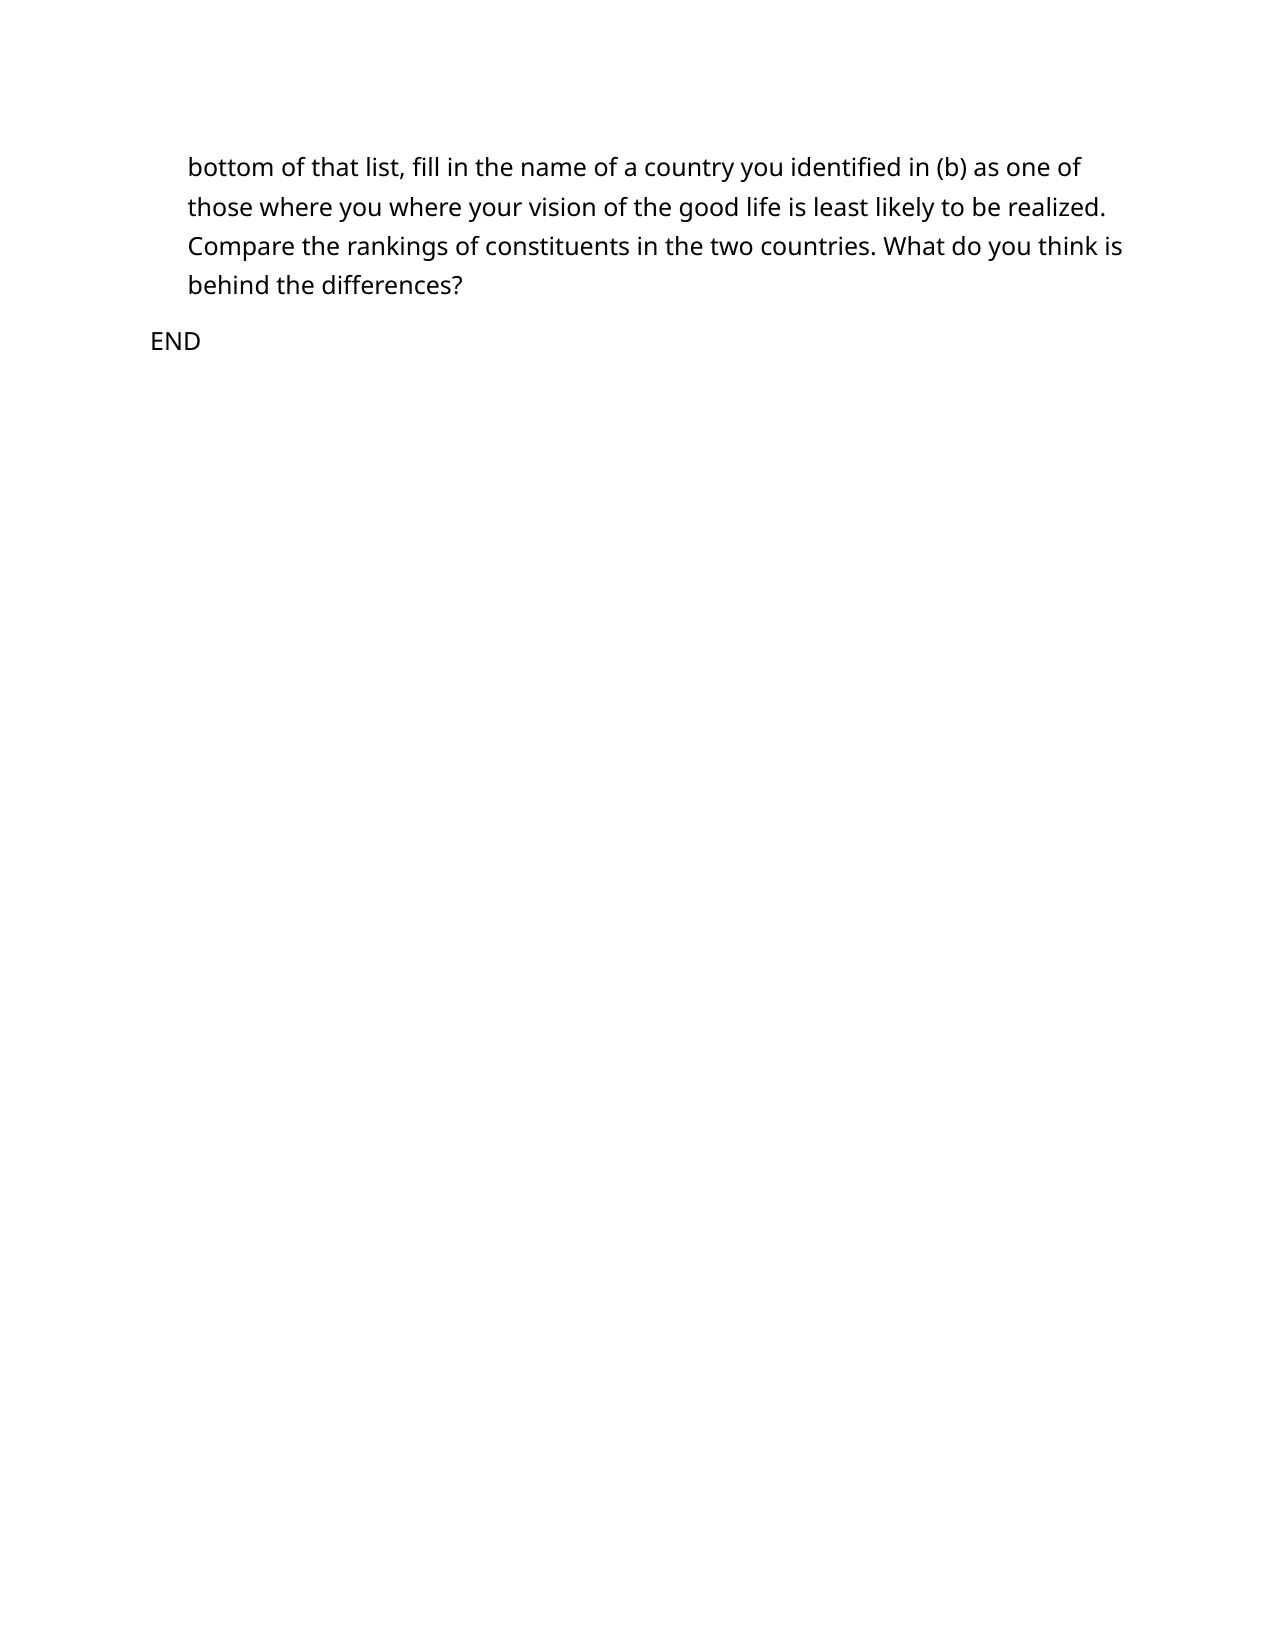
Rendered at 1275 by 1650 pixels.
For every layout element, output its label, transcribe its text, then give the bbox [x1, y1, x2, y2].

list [187, 150, 1125, 302]
text END [150, 323, 1125, 357]
